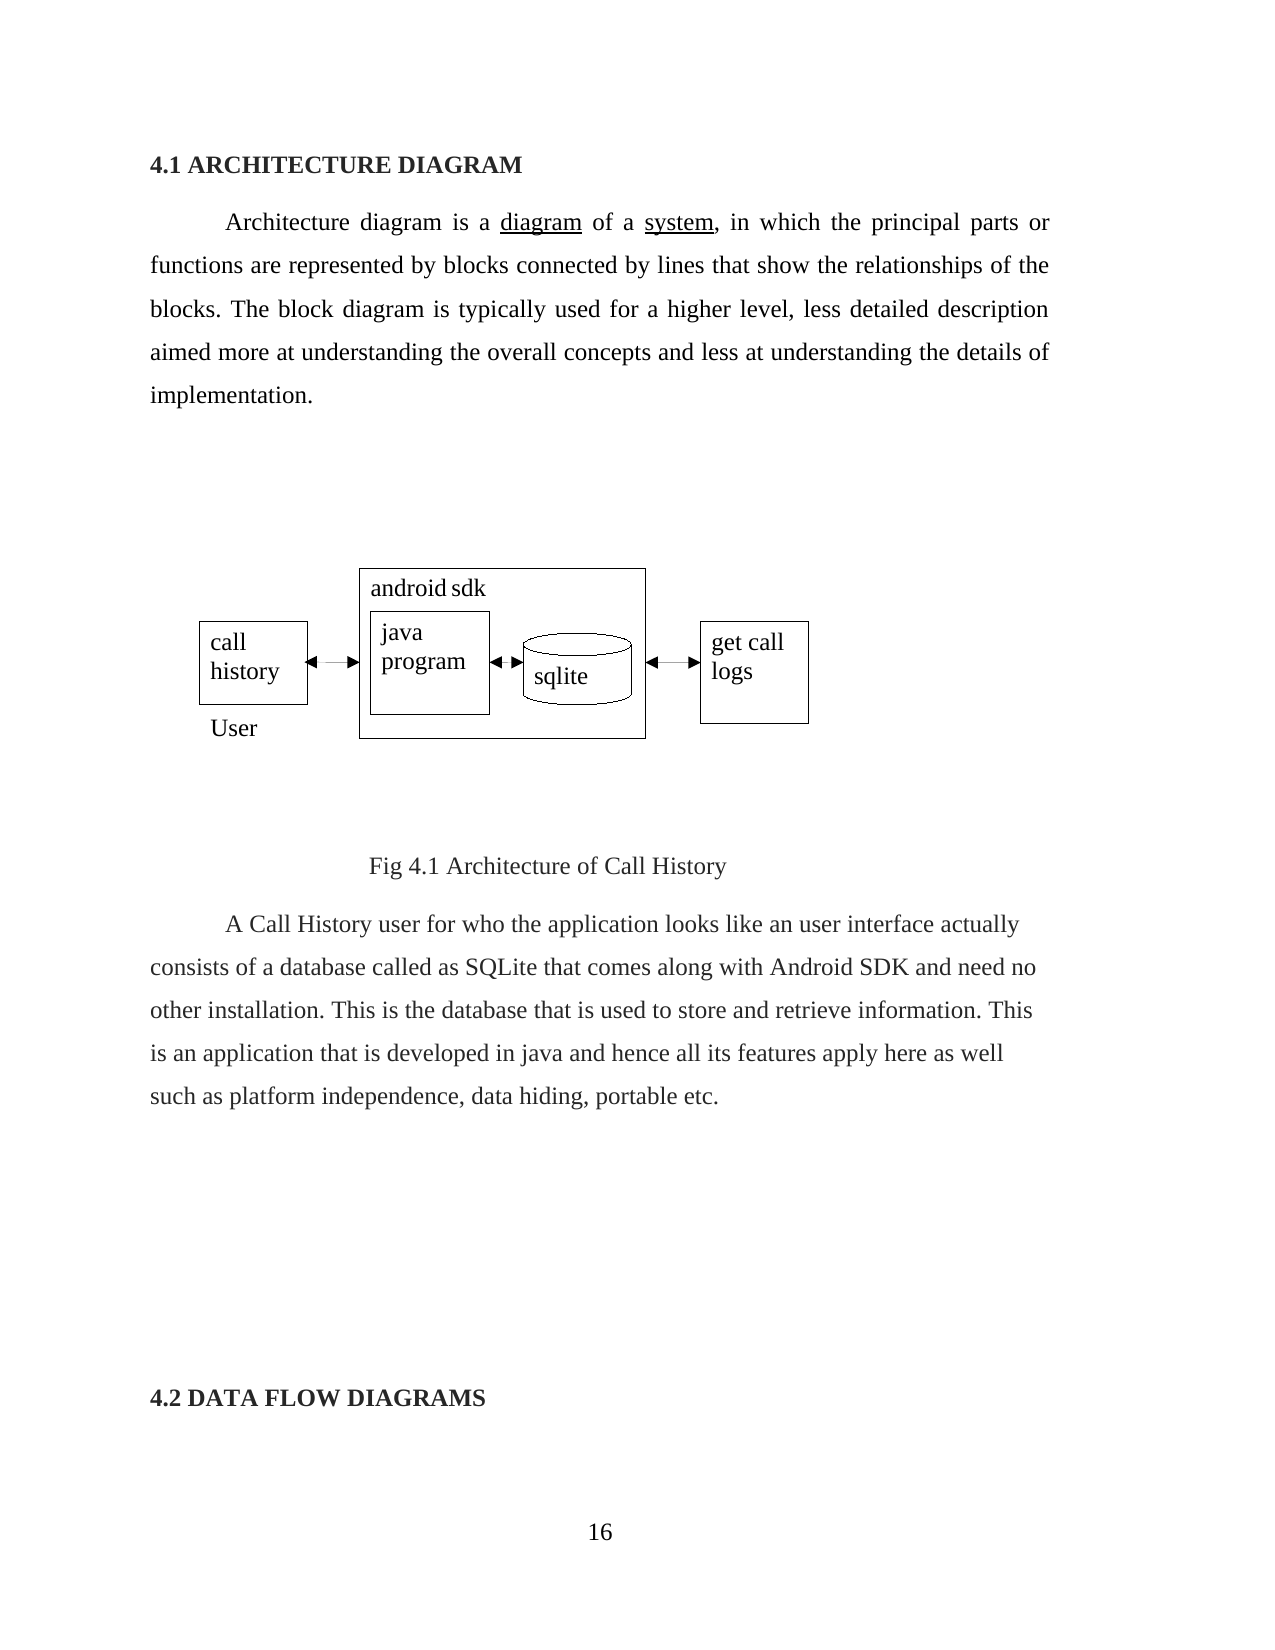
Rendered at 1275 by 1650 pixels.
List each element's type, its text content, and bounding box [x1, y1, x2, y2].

text Fig 4.1 Architecture of Call History [150, 851, 1050, 880]
text 4.2 DATA FLOW DIAGRAMS [150, 1383, 1050, 1412]
text Architecture diagram is a diagram of a system, in which the principal parts or functions are represented by blocks connected by lines that show the relationships of the blocks. The block diagram is typically used for a higher level, less detailed description aimed more at understanding the overall concepts and less at understanding the details of implementation. [150, 207, 1050, 409]
text 4.1 ARCHITECTURE DIAGRAM [150, 150, 1050, 179]
text A Call History user for who the application looks like an user interface actually consists of a database called as SQLite that comes along with Android SDK and need no other installation. This is the database that is used to store and retrieve information. This is an application that is developed in java and hence all its features apply here as well such as platform independence, data hiding, portable etc. [150, 909, 1050, 1110]
